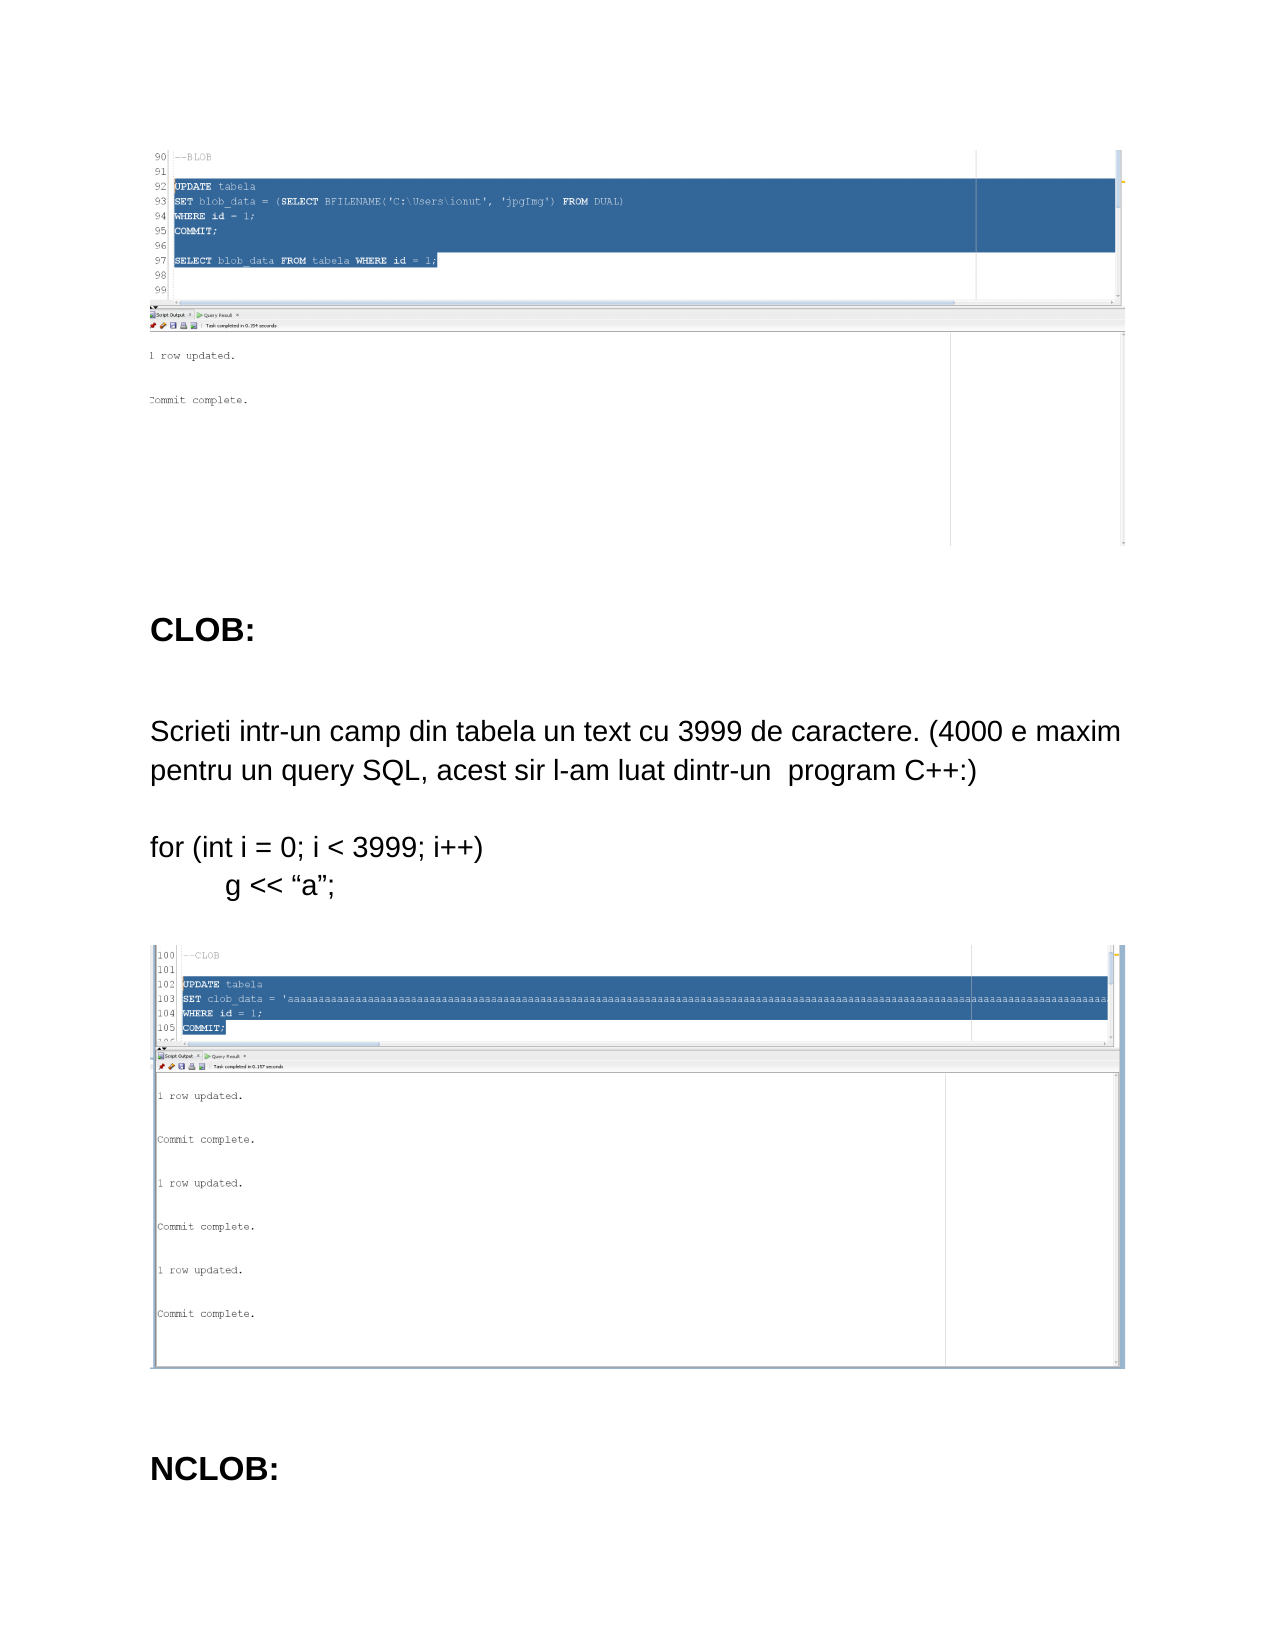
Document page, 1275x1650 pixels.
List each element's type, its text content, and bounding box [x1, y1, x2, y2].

text NCLOB: [150, 1449, 1125, 1488]
picture [150, 945, 1125, 1369]
picture [150, 150, 1125, 546]
text CLOB: Scrieti intr-un camp din tabela un text cu 3999 de caractere. (4000 e maxim pentru un query SQL, acest sir l-am luat dintr-un program C++:) for (int i = 0; i < 3999; i++) [150, 610, 1125, 863]
text g << “a”; [150, 868, 1125, 902]
